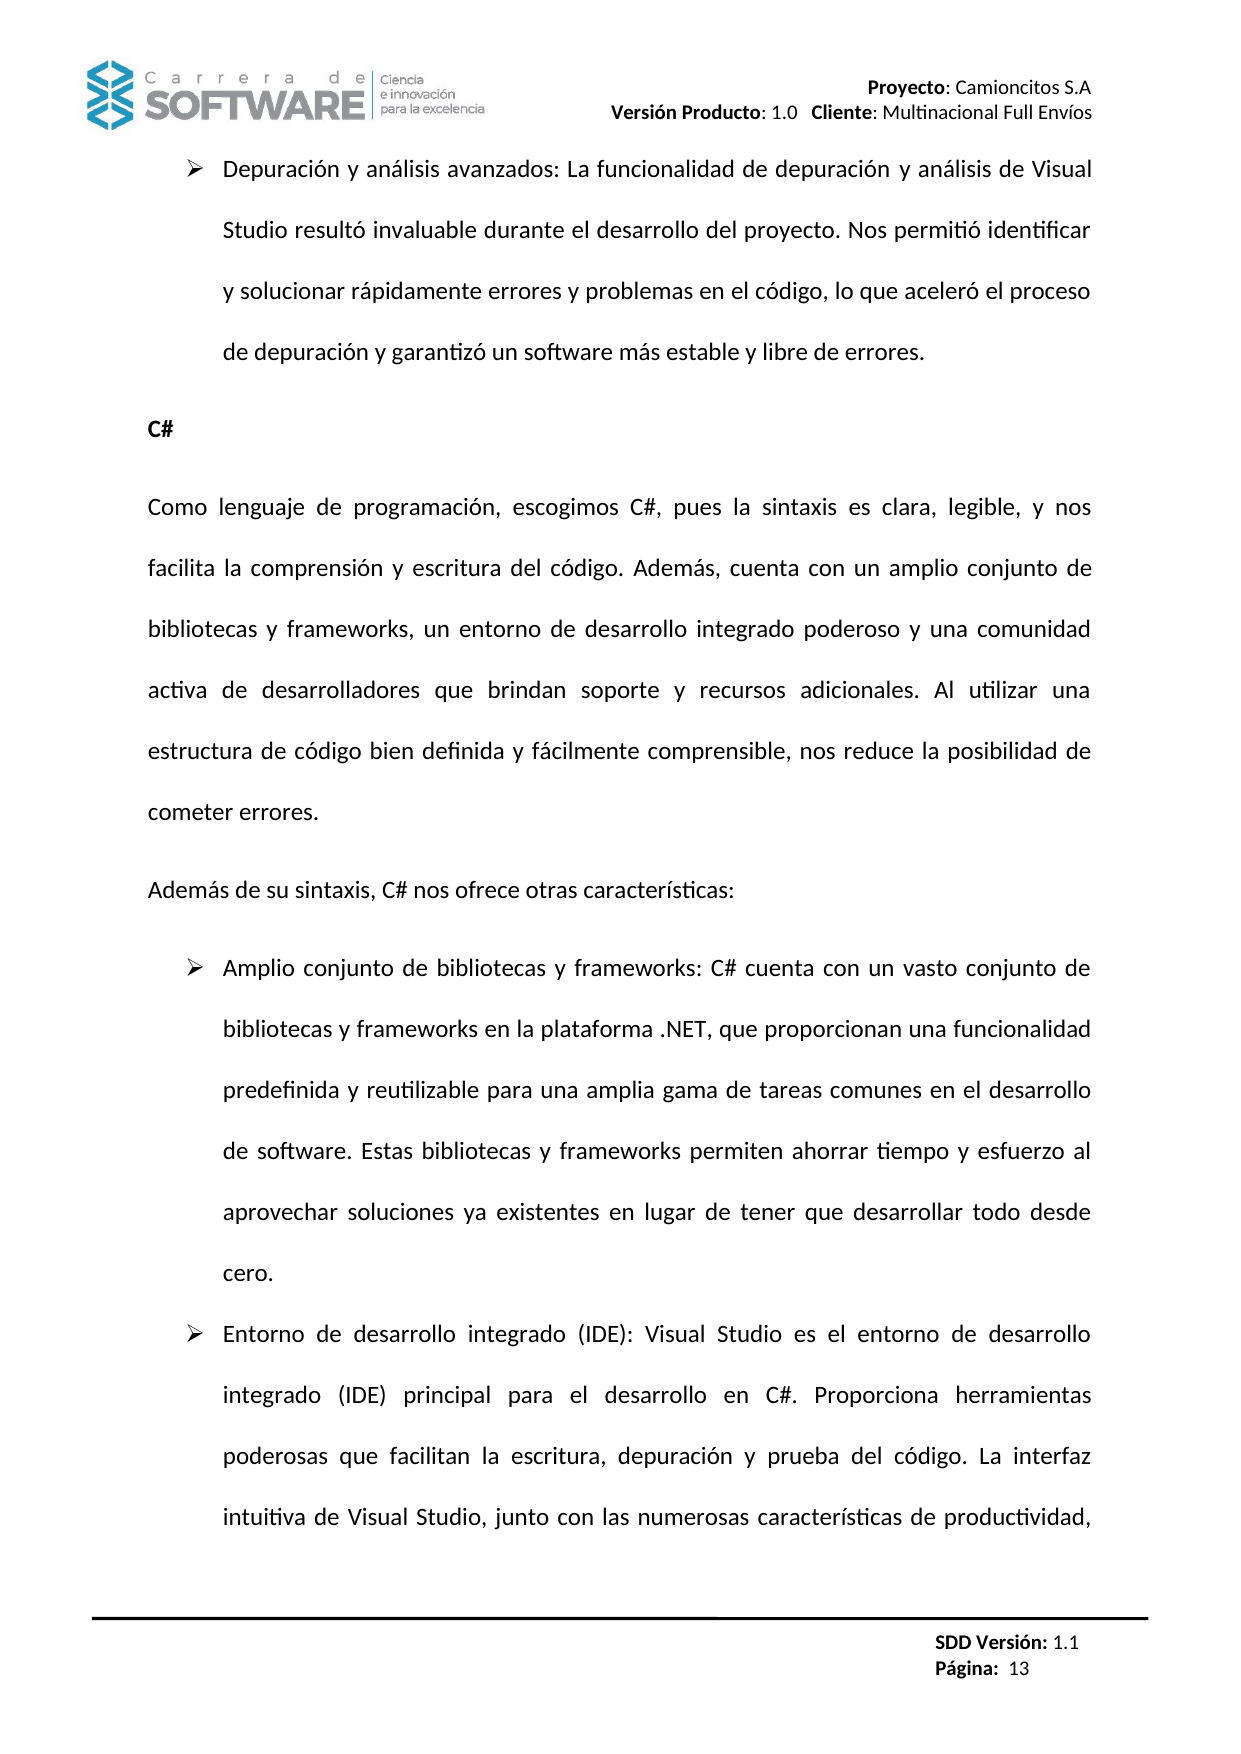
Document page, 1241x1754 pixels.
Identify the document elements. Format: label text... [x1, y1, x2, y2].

list Amplio conjunto de bibliotecas y frameworks: C# cuenta con un vasto conjunto de bibliotecas y frameworks en la plataforma .NET, que proporcionan una funcionalidad predefinida y reutilizable para una amplia gama de tareas comunes en el desarrollo de software. Estas bibliotecas y frameworks permiten ahorrar tiempo y esfuerzo al aprovechar soluciones ya existentes en lugar de tener que desarrollar todo desde cero. [185, 952, 1092, 1288]
picture [76, 45, 491, 152]
text Además de su sintaxis, C# nos ofrece otras características: [148, 874, 1092, 905]
list Depuración y análisis avanzados: La funcionalidad de depuración y análisis de Visual Studio resultó invaluable durante el desarrollo del proyecto. Nos permitió identificar y solucionar rápidamente errores y problemas en el código, lo que aceleró el proceso de depuración y garantizó un software más estable y libre de errores. [185, 153, 1092, 366]
text Como lenguaje de programación, escogimos C#, pues la sintaxis es clara, legible, y nos facilita la comprensión y escritura del código. Además, cuenta con un amplio conjunto de bibliotecas y frameworks, un entorno de desarrollo integrado poderoso y una comunidad activa de desarrolladores que brindan soporte y recursos adicionales. Al utilizar una estructura de código bien definida y fácilmente comprensible, nos reduce la posibilidad de cometer errores. [148, 491, 1092, 827]
text C# [148, 413, 1092, 444]
